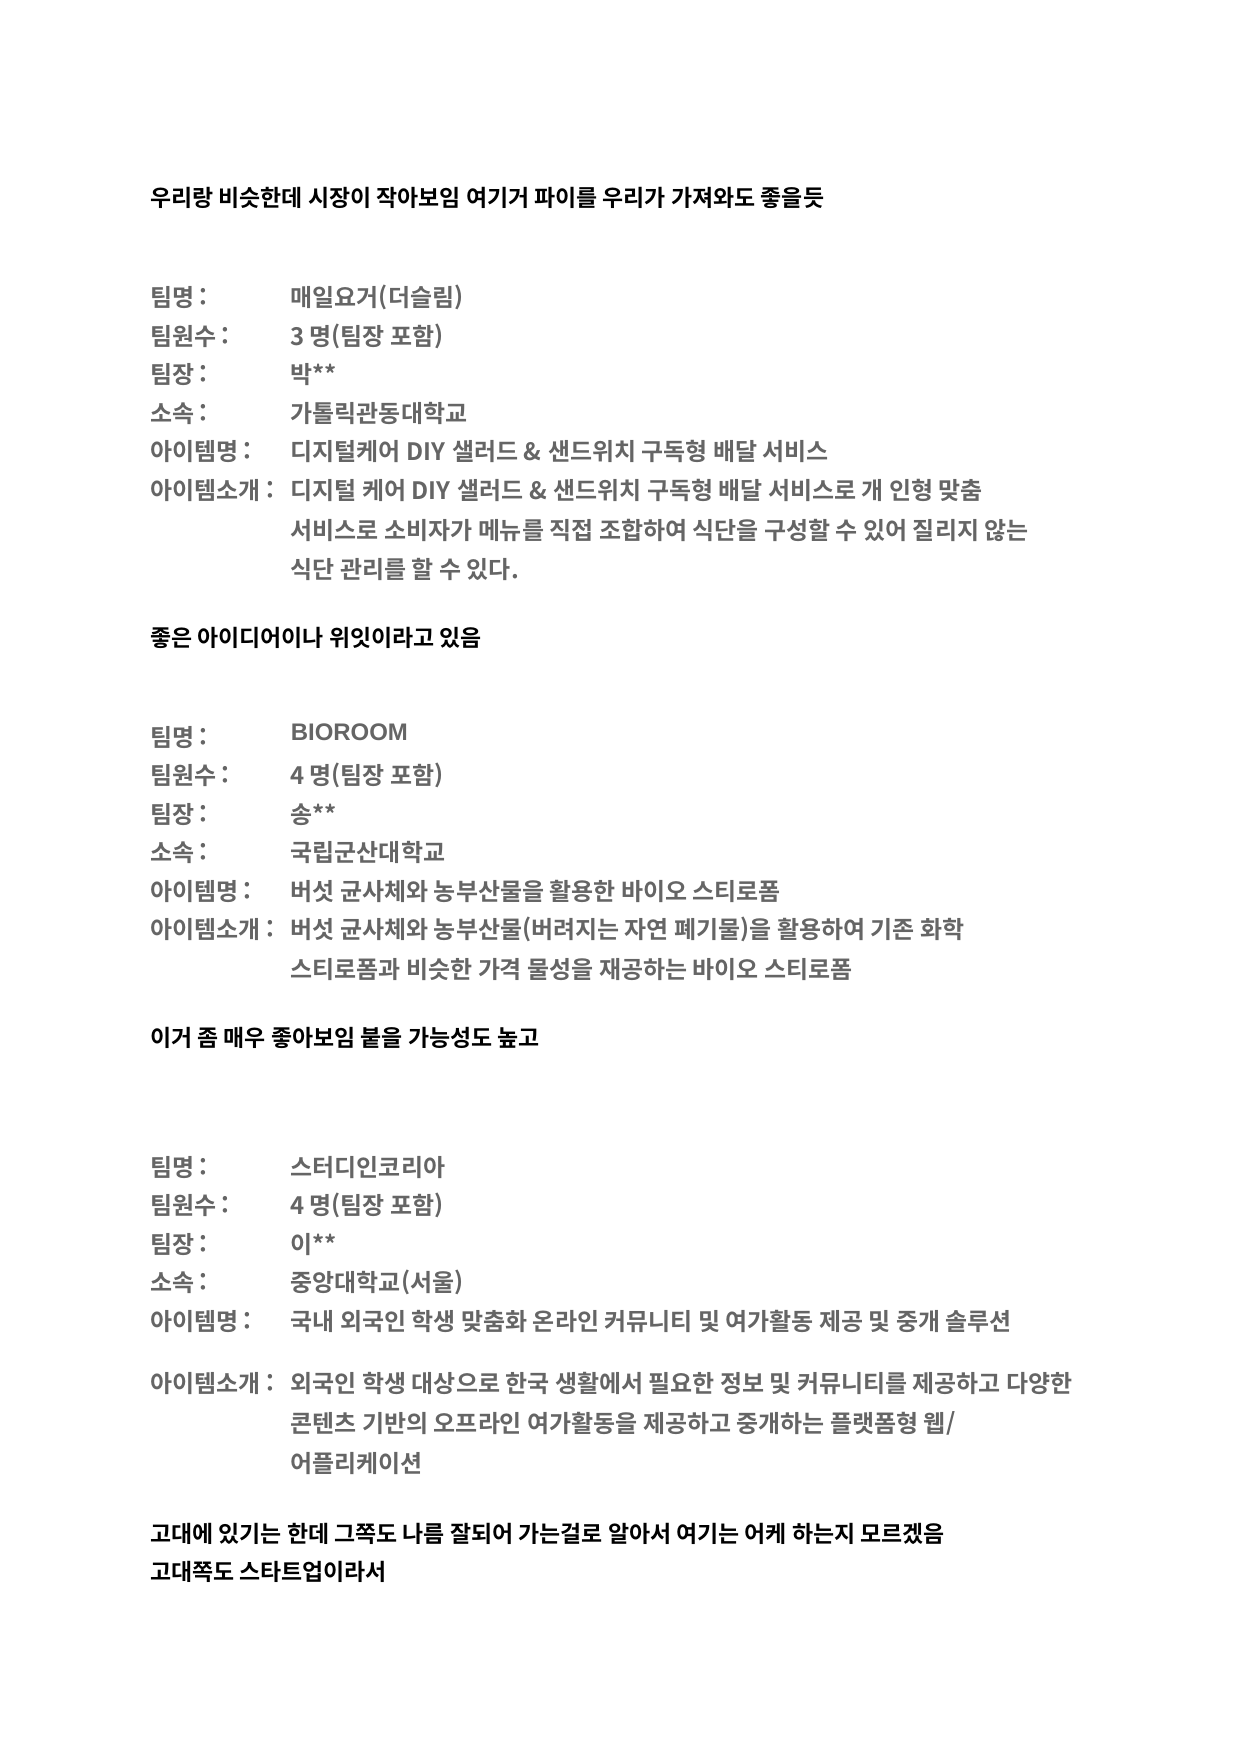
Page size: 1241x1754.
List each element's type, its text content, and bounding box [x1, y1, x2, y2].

table_cell 국립군산대학교 [291, 834, 1075, 872]
text 고대에 있기는 한데 그쪽도 나름 잘되어 가는걸로 알아서 여기는 어케 하는지 모르겠음 [150, 1516, 1090, 1549]
table_cell 팀장 : [150, 795, 291, 834]
text 우리랑 비슷한데 시장이 작아보임 여기거 파이를 우리가 가져와도 좋을듯 [150, 180, 1090, 213]
table_cell 국내 외국인 학생 맞춤화 온라인 커뮤니티 및 여가활동 제공 및 중개 솔루션 [291, 1303, 1075, 1365]
table_header 매일요거(더슬림) [291, 279, 1075, 317]
text 이거 좀 매우 좋아보임 붙을 가능성도 높고 [150, 1019, 1090, 1053]
table_header 팀명 : [150, 1148, 291, 1187]
table_cell 아이템명 : [150, 873, 291, 911]
table_cell 아이템명 : [150, 1303, 291, 1365]
table_cell 버섯 균사체와 농부산물(버려지는 자연 폐기물)을 활용하여 기존 화학 스티로폼과 비슷한 가격 물성을 재공하는 바이오 스티로폼 [291, 911, 1075, 989]
text 좋은 아이디어이나 위잇이라고 있음 [150, 620, 1090, 653]
table_cell 디지털 케어 DIY 샐러드 & 샌드위치 구독형 배달 서비스로 개 인형 맞춤 서비스로 소비자가 메뉴를 직접 조합하여 식단을 구성할 수 있어 질리지 않는 식단 관리를 할 수 있다. [291, 471, 1075, 589]
table_cell 버섯 균사체와 농부산물을 활용한 바이오 스티로폼 [291, 873, 1075, 911]
table_cell 박** [291, 356, 1075, 394]
table_cell 중앙대학교(서울) [291, 1264, 1075, 1302]
table_cell 소속 : [150, 1264, 291, 1302]
table_header 스터디인코리아 [291, 1148, 1075, 1187]
table_cell 4명(팀장 포함) [291, 1187, 1075, 1225]
table_cell 팀원수 : [150, 317, 291, 356]
table_cell 4명(팀장 포함) [291, 757, 1075, 795]
table_cell 아이템명 : [150, 433, 291, 471]
table_cell 아이템소개 : [150, 1365, 291, 1516]
table_cell 외국인 학생 대상으로 한국 생활에서 필요한 정보 및 커뮤니티를 제공하고 다양한 콘텐츠 기반의 오프라인 여가활동을 제공하고 중개하는 플랫폼형 웹/어플리케이션 [291, 1365, 1075, 1516]
text 고대쪽도 스타트업이라서 [150, 1554, 1090, 1587]
table_header 팀명 : [150, 718, 291, 757]
table_cell 팀장 : [150, 356, 291, 394]
table_cell 팀장 : [150, 1225, 291, 1264]
table_header BIOROOM [291, 718, 1075, 757]
table_cell 팀원수 : [150, 1187, 291, 1225]
table_cell 송** [291, 795, 1075, 834]
table_cell 3명(팀장 포함) [291, 317, 1075, 356]
table_cell 소속 : [150, 394, 291, 433]
table_cell 이** [291, 1225, 1075, 1264]
table_cell 디지털케어 DIY 샐러드 & 샌드위치 구독형 배달 서비스 [291, 433, 1075, 471]
table_cell 소속 : [150, 834, 291, 872]
table_cell 아이템소개 : [150, 471, 291, 589]
table_header 팀명 : [150, 279, 291, 317]
table_cell 팀원수 : [150, 757, 291, 795]
table_cell 가톨릭관동대학교 [291, 394, 1075, 433]
table_cell 아이템소개 : [150, 911, 291, 989]
